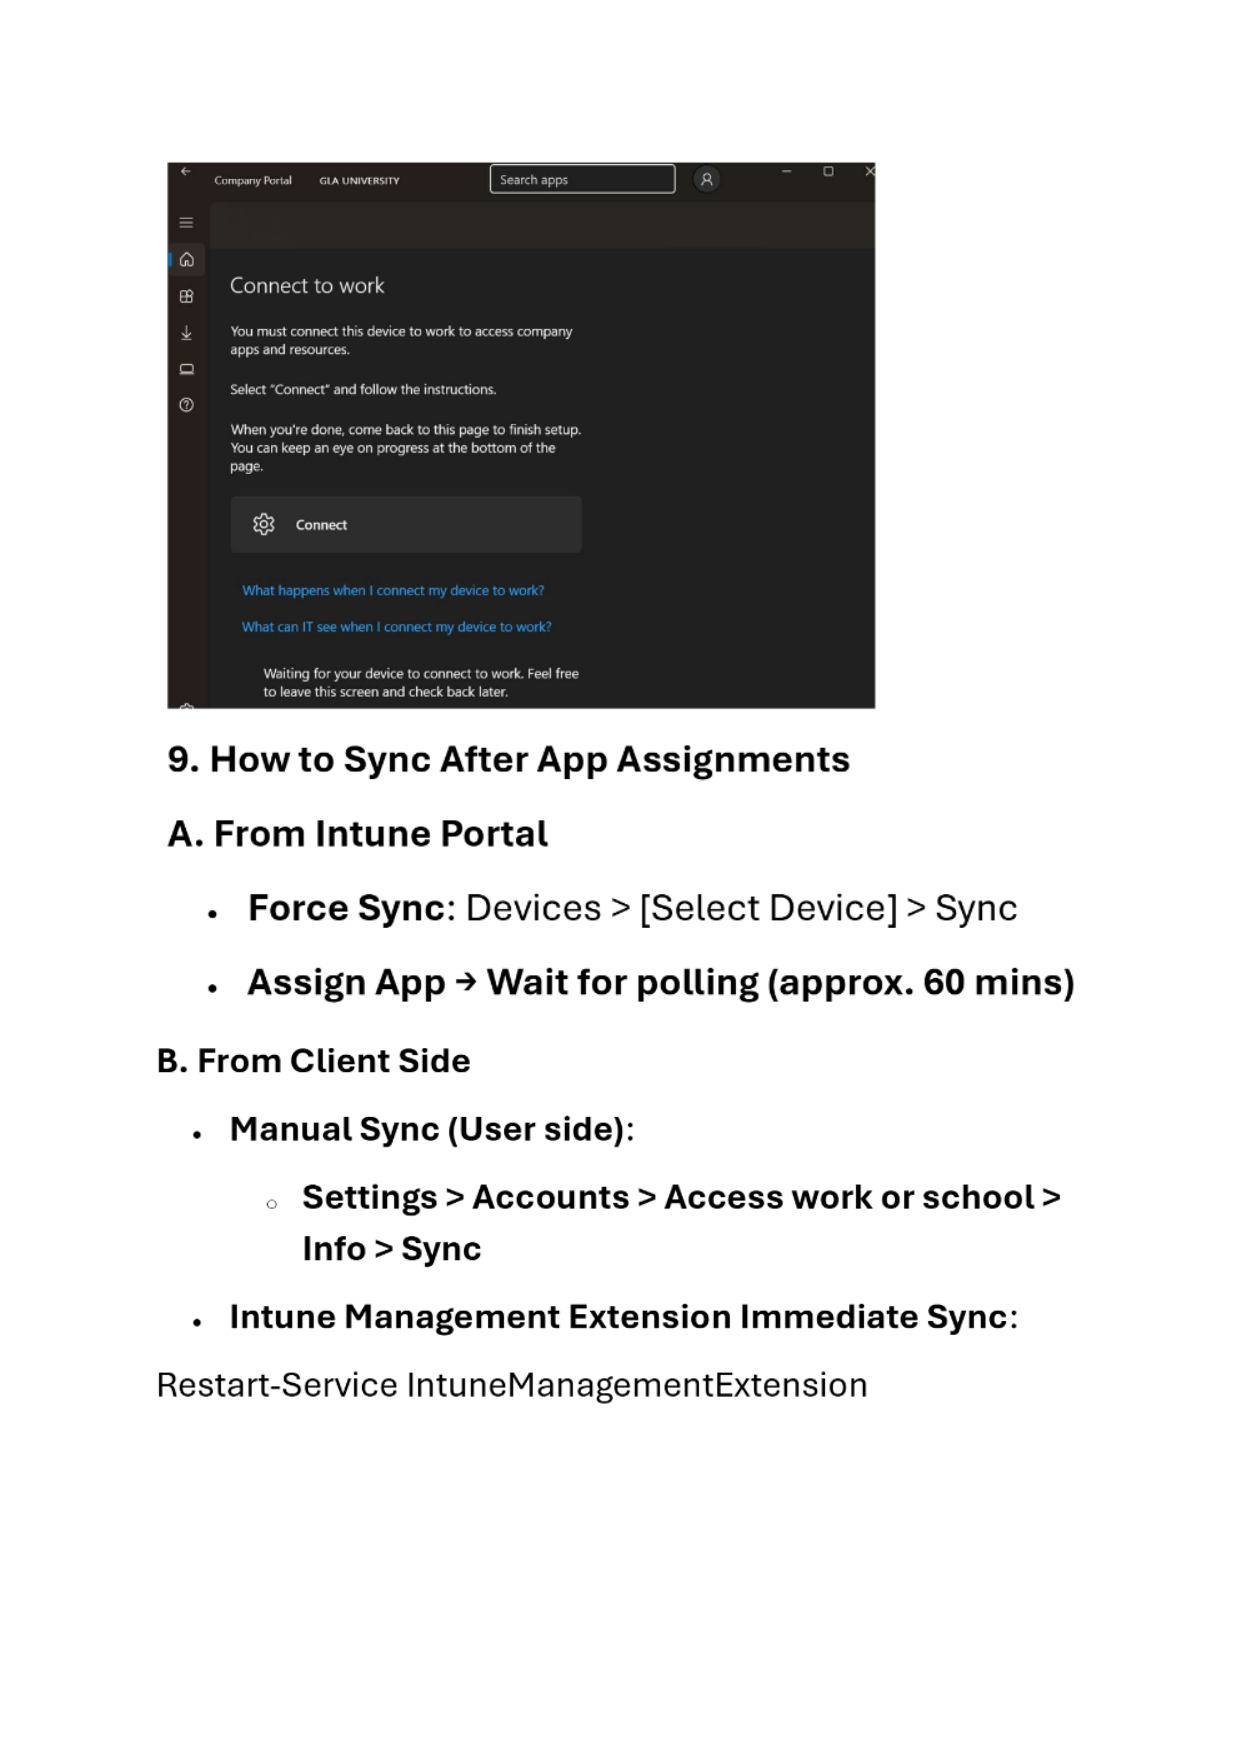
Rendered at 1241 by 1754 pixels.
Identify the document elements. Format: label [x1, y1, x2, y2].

picture [150, 150, 1091, 1018]
picture [150, 1039, 1091, 1414]
